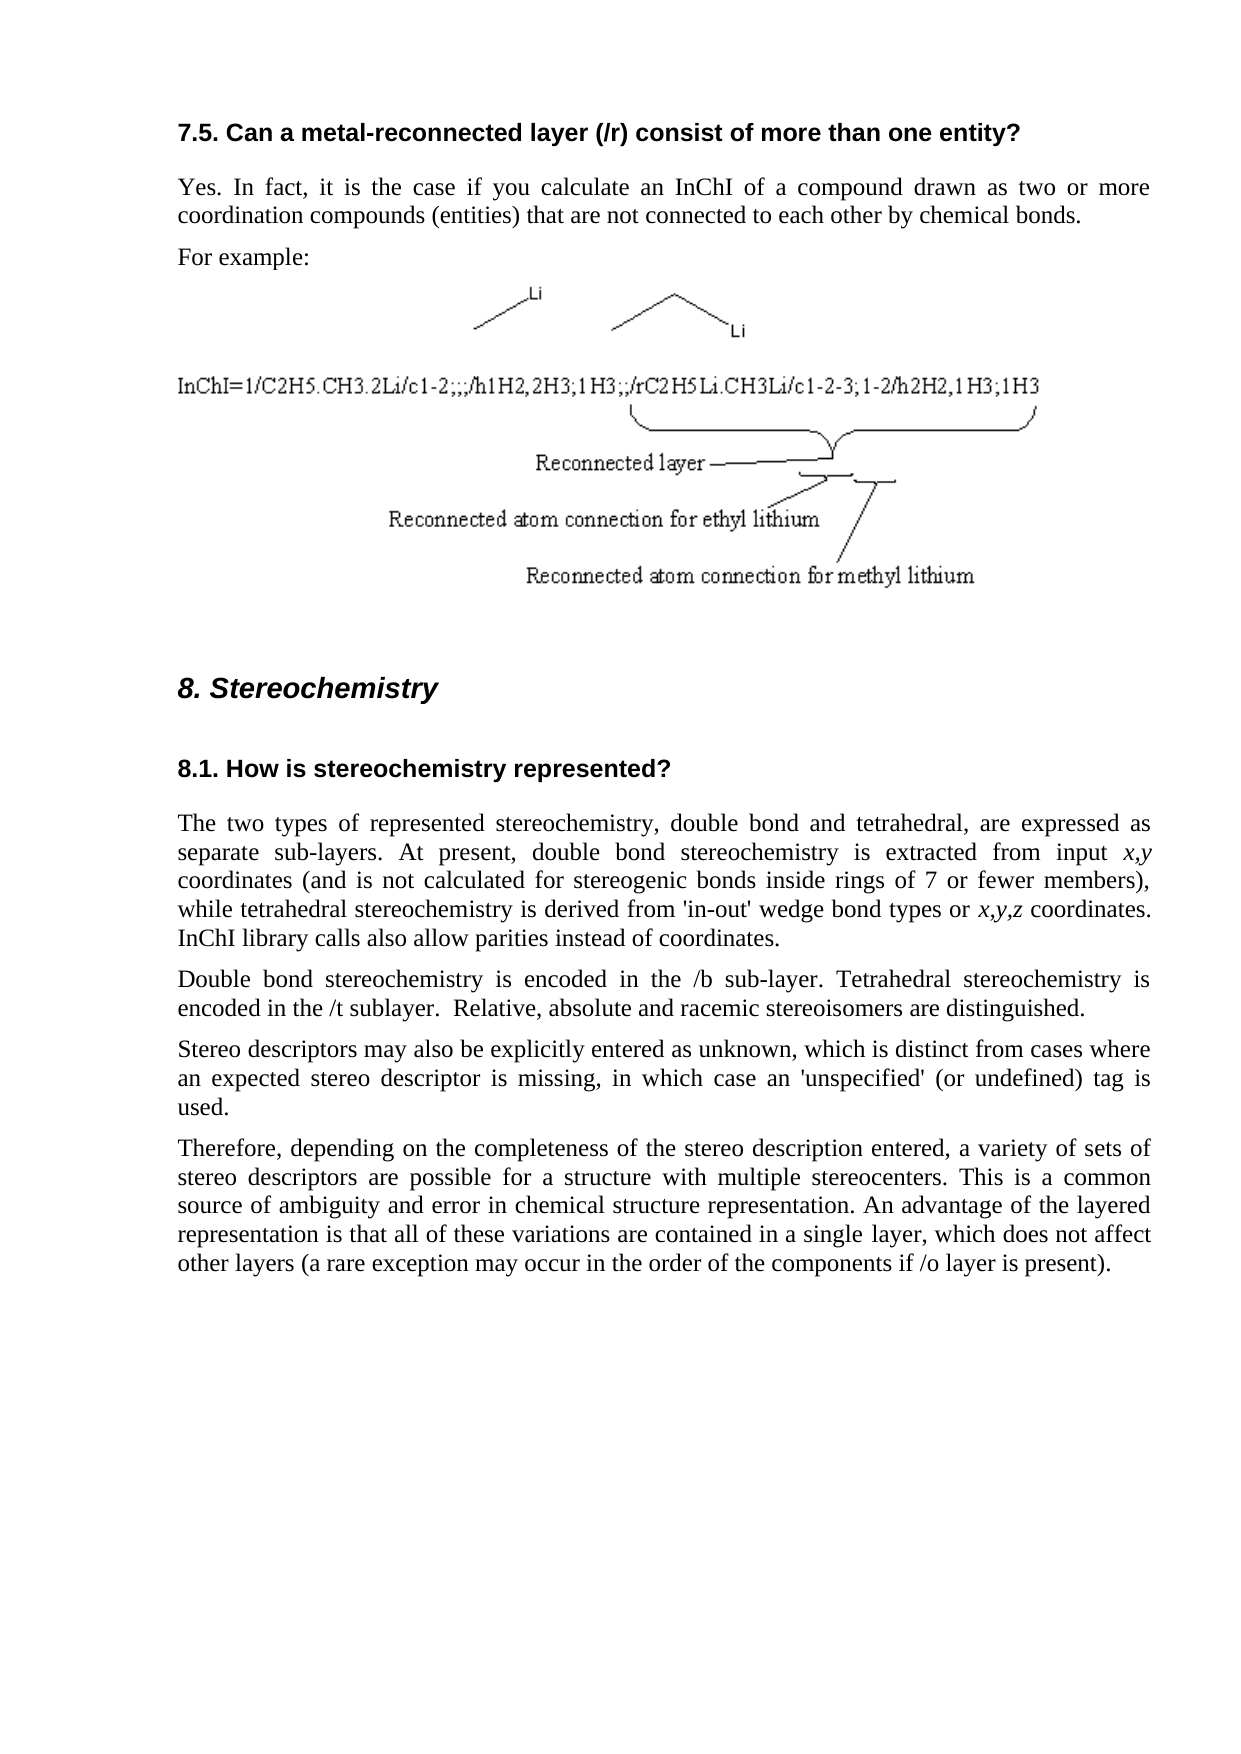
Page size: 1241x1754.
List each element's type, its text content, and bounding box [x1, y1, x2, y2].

text Therefore, depending on the completeness of the stereo description entered, a variety of sets of stereo descriptors are possible for a structure with multiple stereocenters. This is a common source of ambiguity and error in chemical structure representation. An advantage of the layered representation is that all of these variations are contained in a single layer, which does not affect other layers (a rare exception may occur in the order of the components if /o layer is present). [177, 1133, 1152, 1277]
subtitle 8.1. How is stereochemistry represented? [177, 754, 1152, 783]
text The two types of represented stereochemistry, double bond and tetrahedral, are expressed as separate sub-layers. At present, double bond stereochemistry is extracted from input x,y coordinates (and is not calculated for stereogenic bonds inside rings of 7 or fewer members), while tetrahedral stereochemistry is derived from 'in-out' wedge bond types or x,y,z coordinates. InChI library calls also allow parities instead of coordinates. [177, 808, 1152, 952]
subtitle 7.5. Can a metal-reconnected layer (/r) consist of more than one entity? [177, 118, 1152, 147]
text Stereo descriptors may also be explicitly entered as unknown, which is distinct from cases where an expected stereo descriptor is missing, in which case an 'unspecified' (or undefined) tag is used. [177, 1034, 1152, 1121]
text For example: [177, 242, 1152, 271]
text Yes. In fact, it is the case if you calculate an InChI of a compound drawn as two or more coordination compounds (entities) that are not connected to each other by chemical bonds. [177, 172, 1152, 229]
subtitle 8. Stereochemistry [177, 671, 1152, 704]
picture [177, 270, 1040, 621]
text Double bond stereochemistry is encoded in the /b sub-layer. Tetrahedral stereochemistry is encoded in the /t sublayer. Relative, absolute and racemic stereoisomers are distinguished. [177, 964, 1152, 1022]
